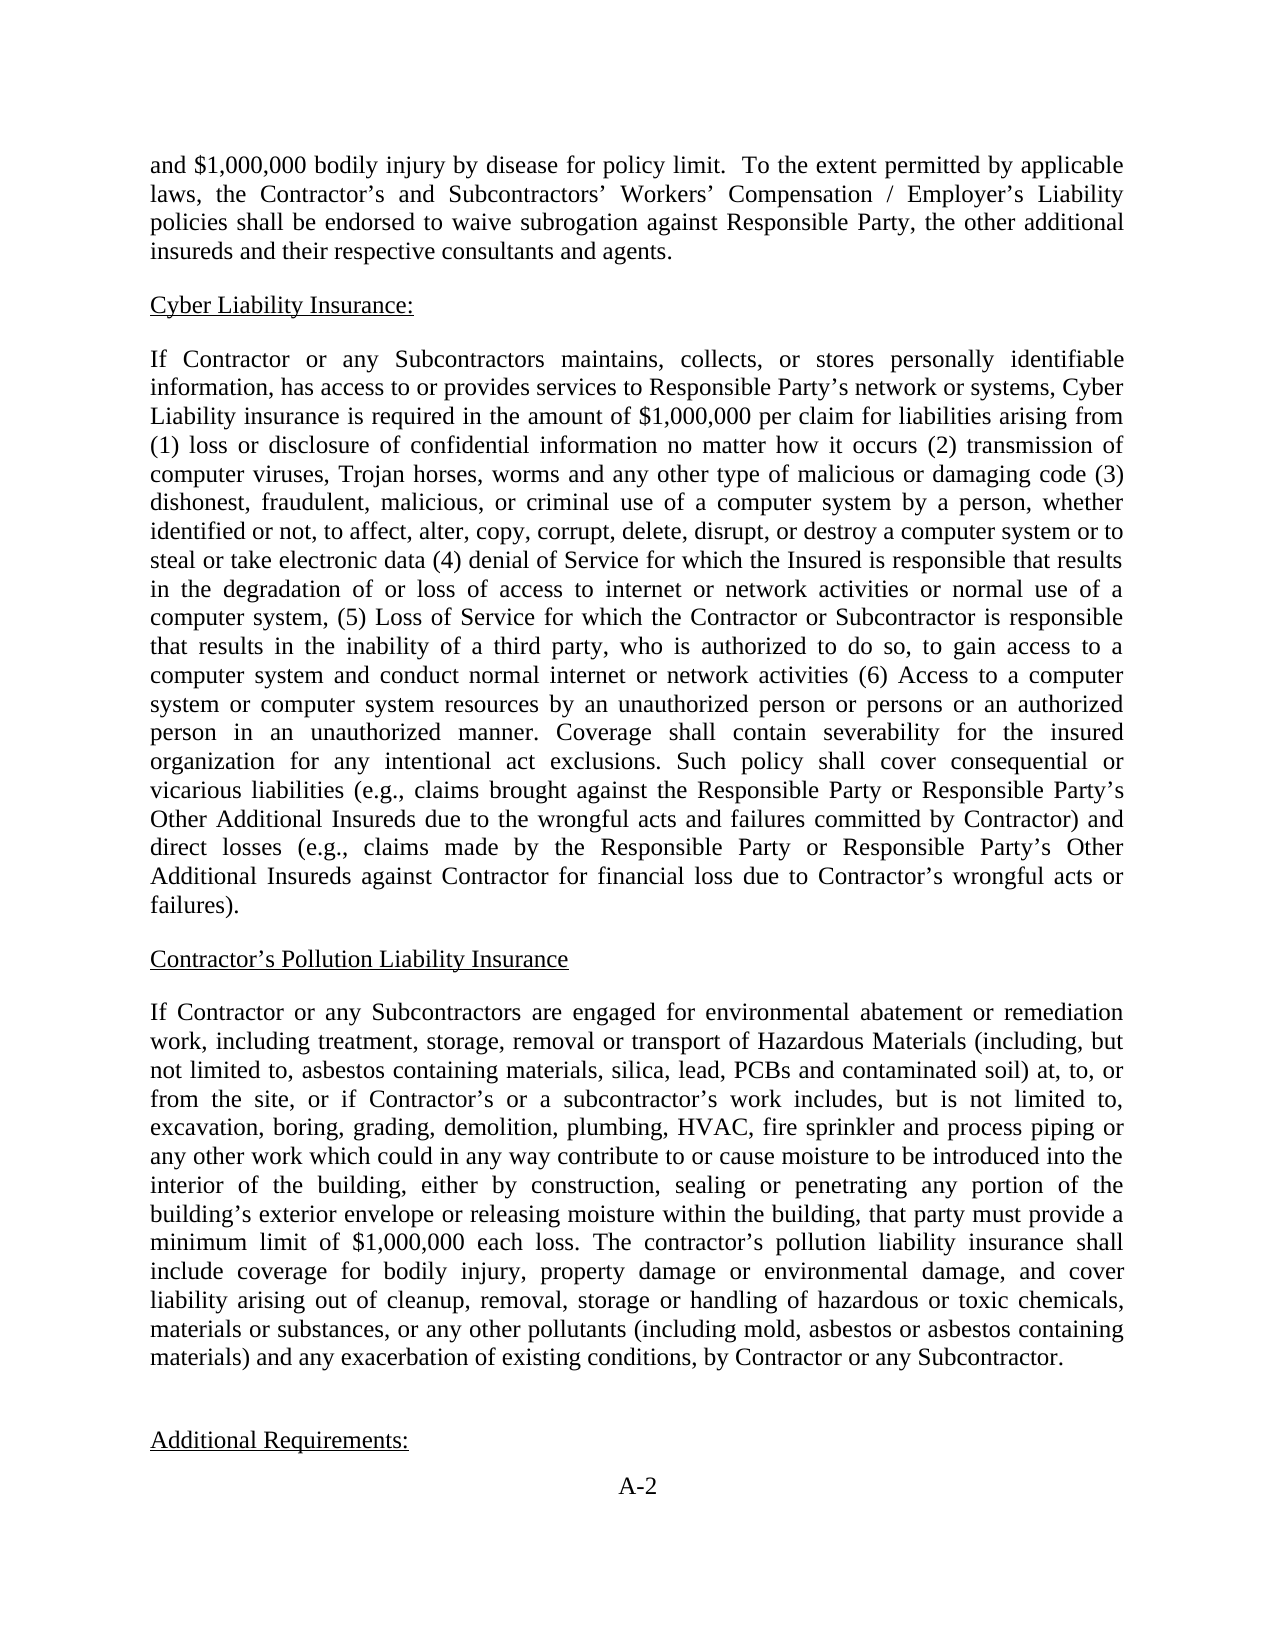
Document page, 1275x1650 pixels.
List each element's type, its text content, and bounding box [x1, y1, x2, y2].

text Additional Requirements: [150, 1425, 1125, 1454]
text Contractor’s Pollution Liability Insurance [150, 944, 1125, 972]
text If Contractor or any Subcontractors maintains, collects, or stores personally identifiable information, has access to or provides services to Responsible Party’s network or systems, Cyber Liability insurance is required in the amount of $1,000,000 per claim for liabilities arising from (1) loss or disclosure of confidential information no matter how it occurs (2) transmission of computer viruses, Trojan horses, worms and any other type of malicious or damaging code (3) dishonest, fraudulent, malicious, or criminal use of a computer system by a person, whether identified or not, to affect, alter, copy, corrupt, delete, disrupt, or destroy a computer system or to steal or take electronic data (4) denial of Service for which the Insured is responsible that results in the degradation of or loss of access to internet or network activities or normal use of a computer system, (5) Loss of Service for which the Contractor or Subcontractor is responsible that results in the inability of a third party, who is authorized to do so, to gain access to a computer system and conduct normal internet or network activities (6) Access to a computer system or computer system resources by an unauthorized person or persons or an authorized person in an unauthorized manner. Coverage shall contain severability for the insured organization for any intentional act exclusions. Such policy shall cover consequential or vicarious liabilities (e.g., claims brought against the Responsible Party or Responsible Party’s Other Additional Insureds due to the wrongful acts and failures committed by Contractor) and direct losses (e.g., claims made by the Responsible Party or Responsible Party’s Other Additional Insureds against Contractor for financial loss due to Contractor’s wrongful acts or failures). [150, 344, 1125, 919]
text If Contractor or any Subcontractors are engaged for environmental abatement or remediation work, including treatment, storage, removal or transport of Hazardous Materials (including, but not limited to, asbestos containing materials, silica, lead, PCBs and contaminated soil) at, to, or from the site, or if Contractor’s or a subcontractor’s work includes, but is not limited to, excavation, boring, grading, demolition, plumbing, HVAC, fire sprinkler and process piping or any other work which could in any way contribute to or cause moisture to be introduced into the interior of the building, either by construction, sealing or penetrating any portion of the building’s exterior envelope or releasing moisture within the building, that party must provide a minimum limit of $1,000,000 each loss. The contractor’s pollution liability insurance shall include coverage for bodily injury, property damage or environmental damage, and cover liability arising out of cleanup, removal, storage or handling of hazardous or toxic chemicals, materials or substances, or any other pollutants (including mold, asbestos or asbestos containing materials) and any exacerbation of existing conditions, by Contractor or any Subcontractor. [150, 997, 1125, 1371]
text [150, 150, 1125, 265]
text Cyber Liability Insurance: [150, 290, 1125, 319]
